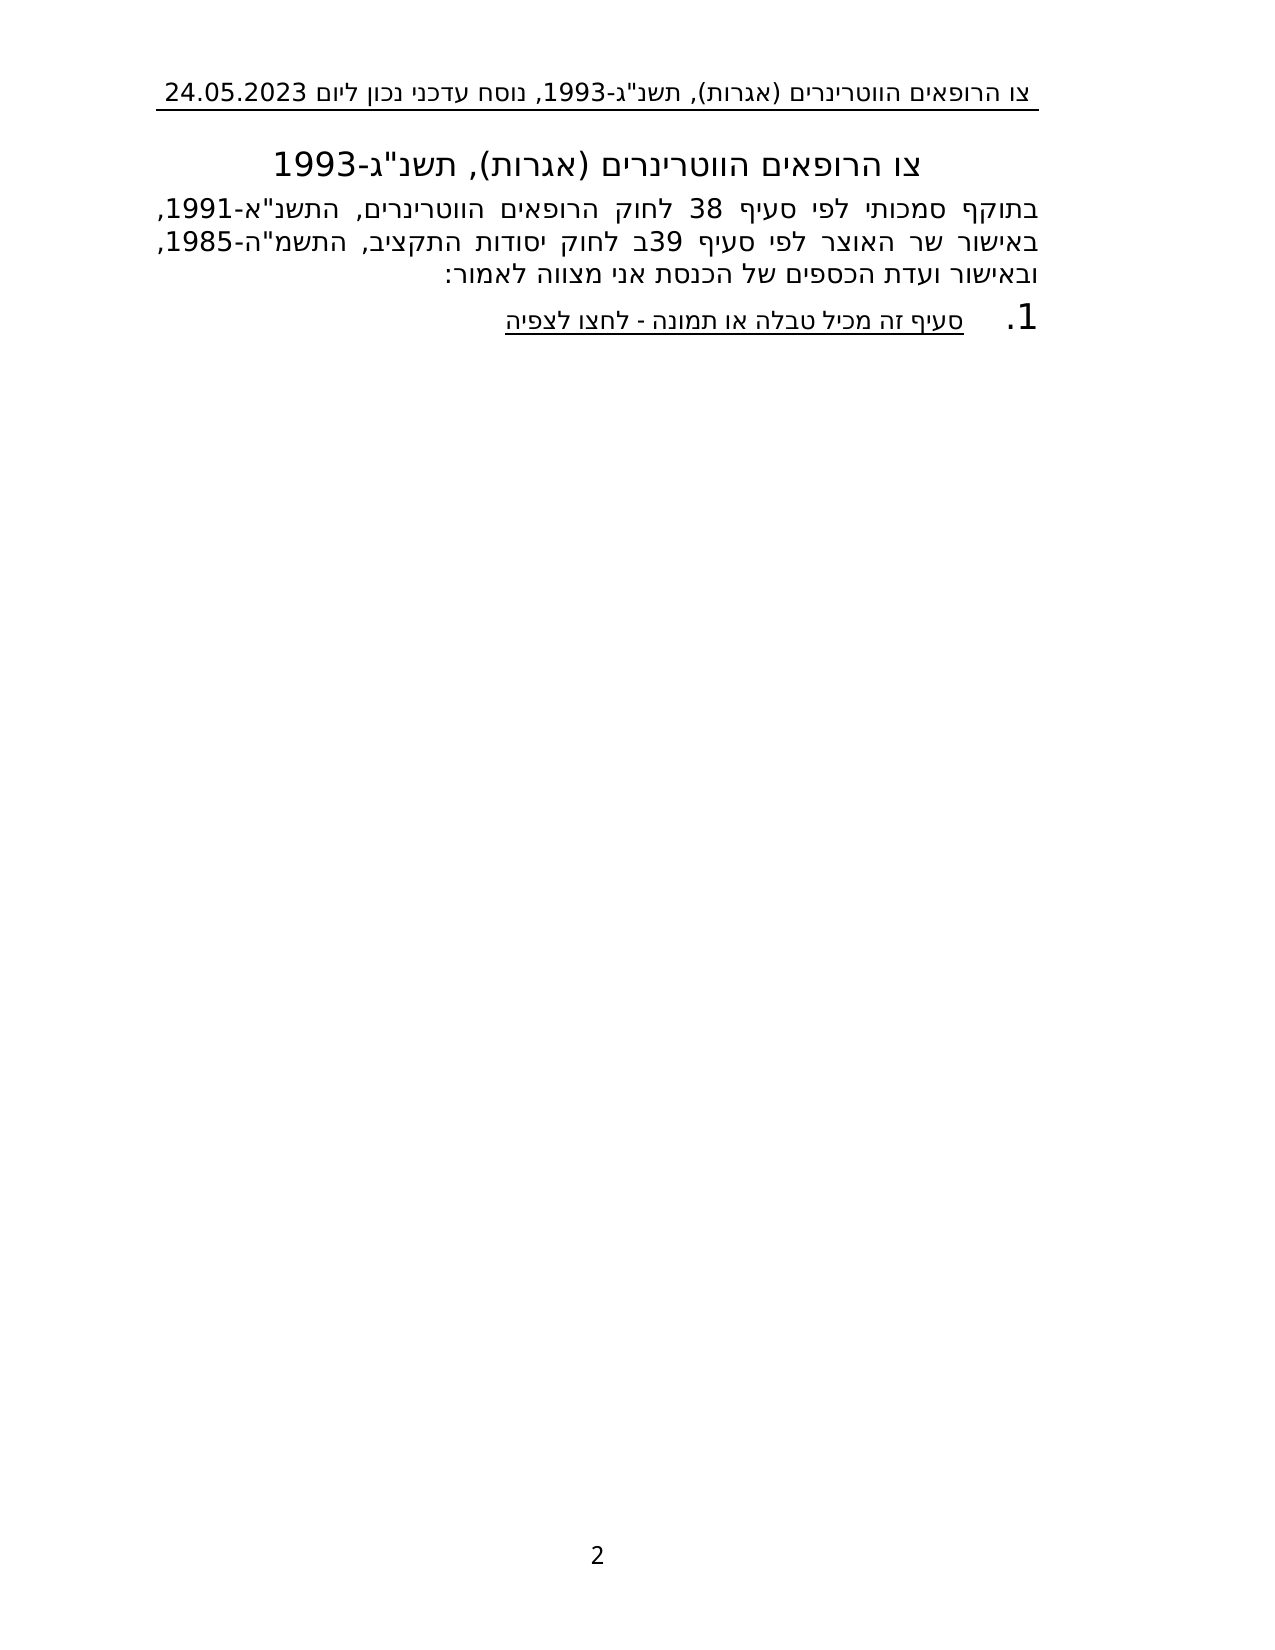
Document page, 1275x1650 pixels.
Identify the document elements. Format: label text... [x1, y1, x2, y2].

text בתוקף סמכותי לפי סעיף 38 לחוק הרופאים הווטרינרים, התשנ"א-1991, באישור שר האוצר לפי סעיף 39ב לחוק יסודות התקציב, התשמ"ה-1985, ובאישור ועדת הכספים של הכנסת אני מצווה לאמור: [156, 199, 1039, 296]
text צו הרופאים הווטרינרים (אגרות), תשנ"ג-1993 [156, 151, 1039, 190]
text 1. סעיף זה מכיל טבלה או תמונה - לחצו לצפיה [156, 303, 1039, 344]
